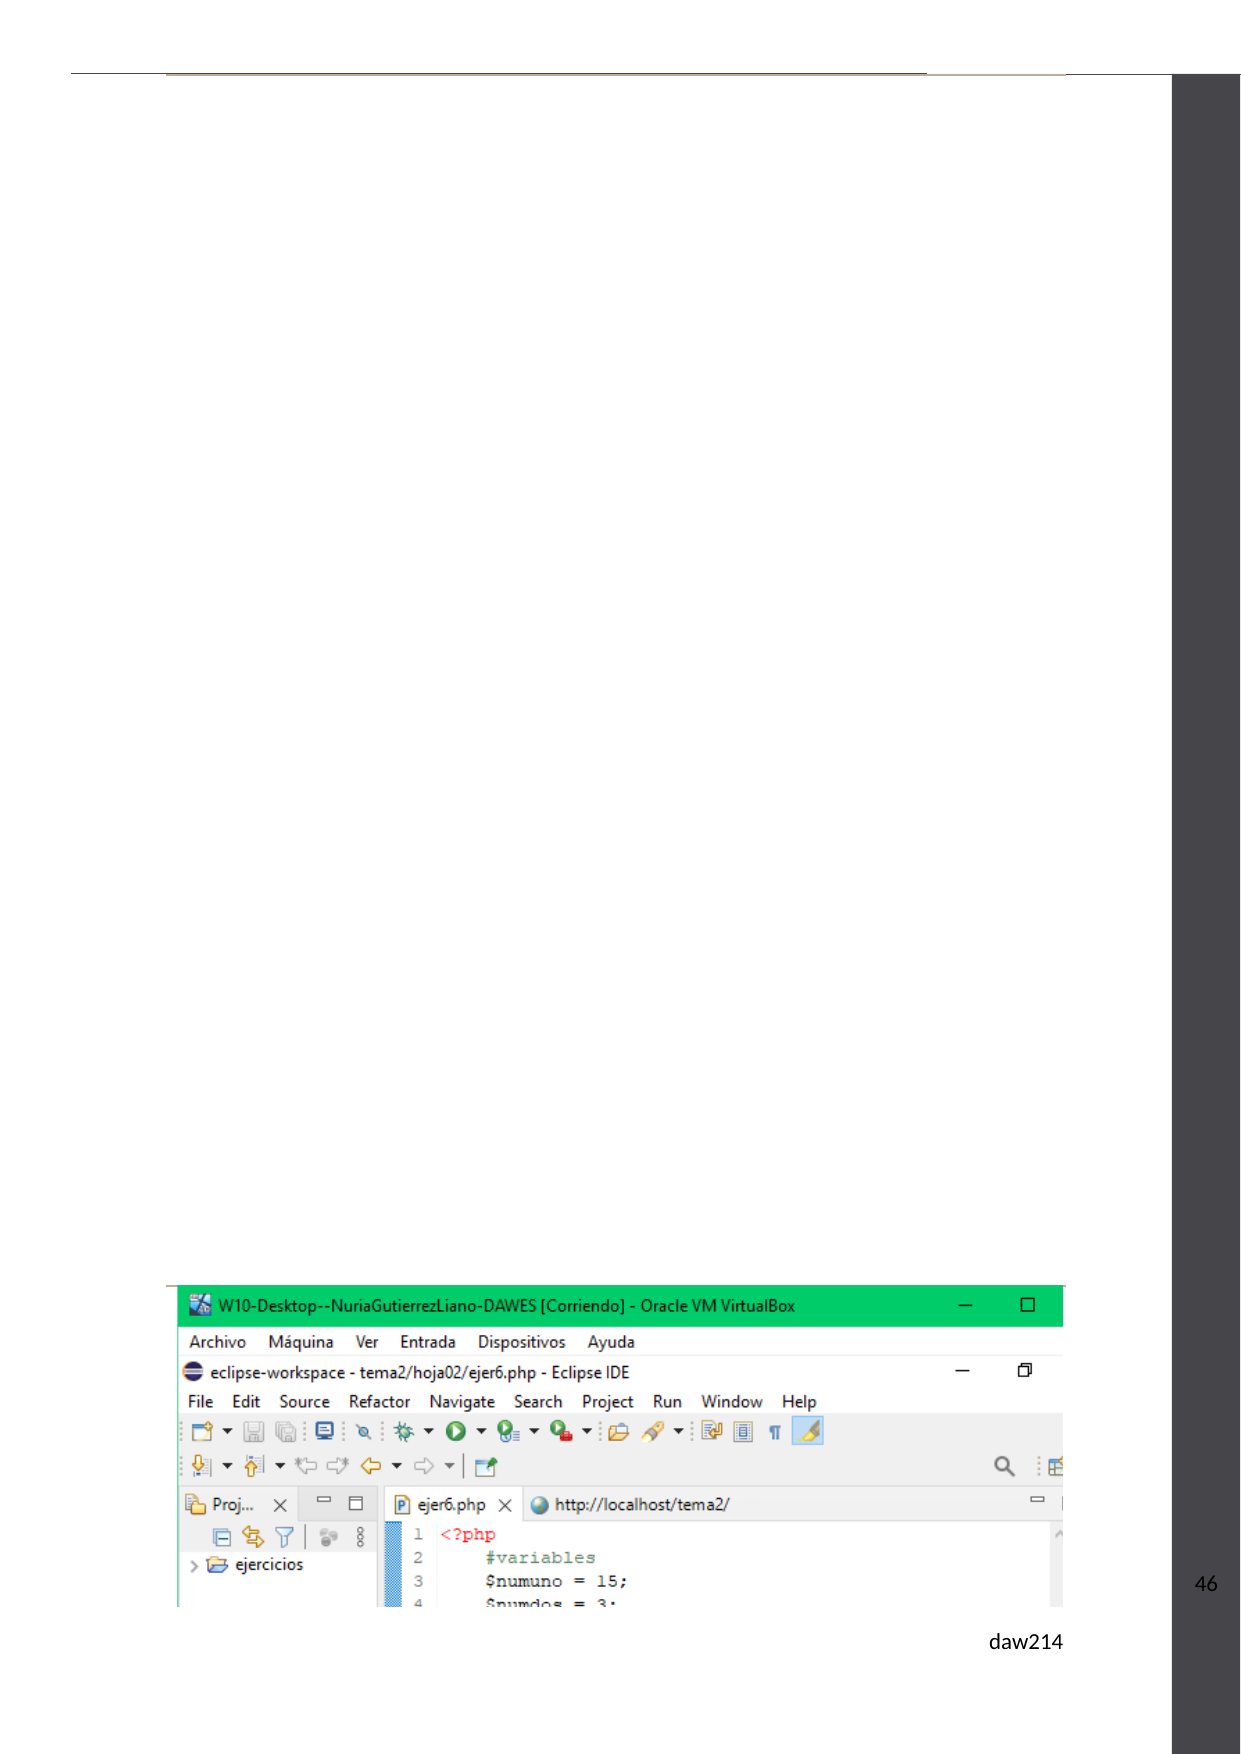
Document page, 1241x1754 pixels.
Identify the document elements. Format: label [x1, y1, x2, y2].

picture [177, 1285, 1063, 1607]
